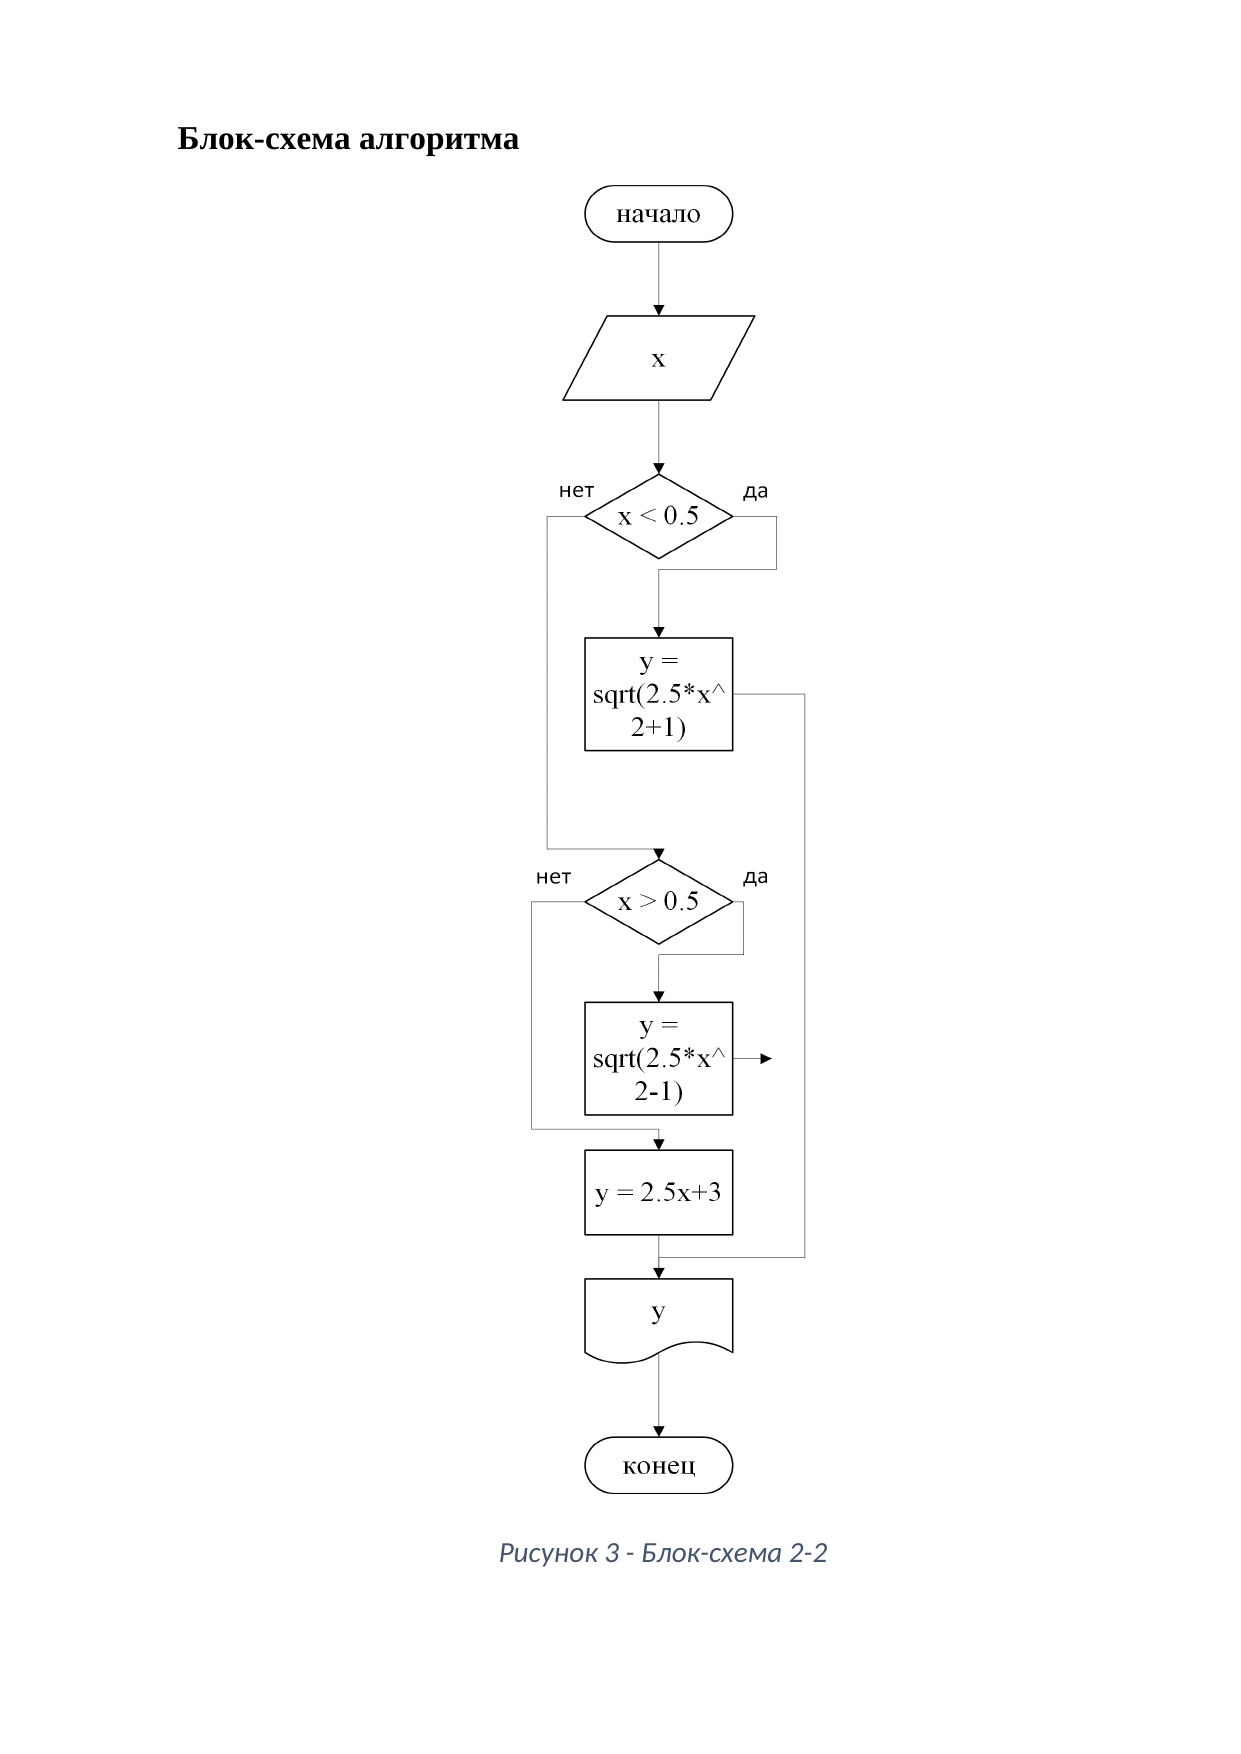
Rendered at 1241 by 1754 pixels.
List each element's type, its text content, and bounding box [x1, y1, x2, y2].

picture [512, 175, 816, 1504]
text Рисунок 3 - Блок-схема 2-2 [177, 1534, 1152, 1570]
subtitle Блок-схема алгоритма [177, 118, 1152, 156]
